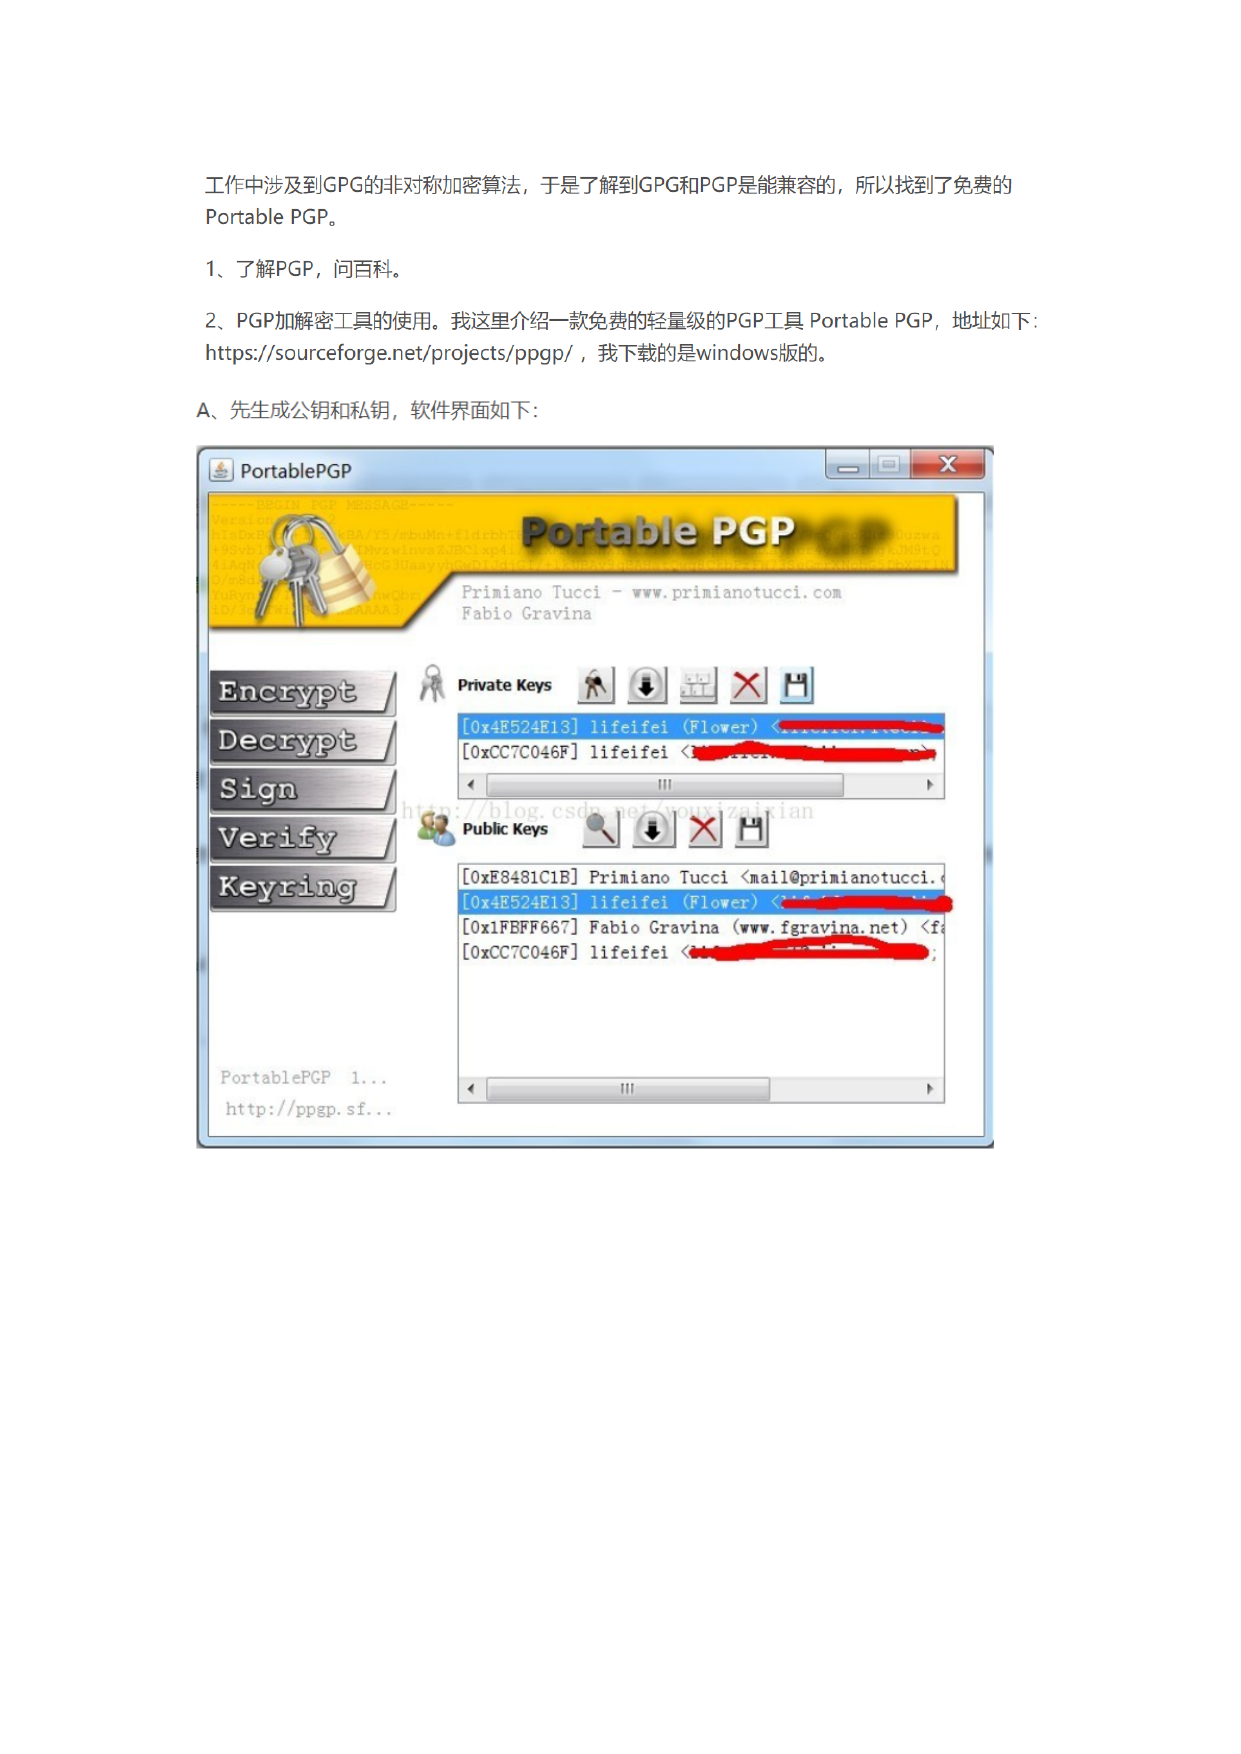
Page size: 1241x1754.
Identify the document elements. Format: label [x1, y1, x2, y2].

picture [187, 389, 1022, 1159]
picture [187, 162, 1053, 374]
